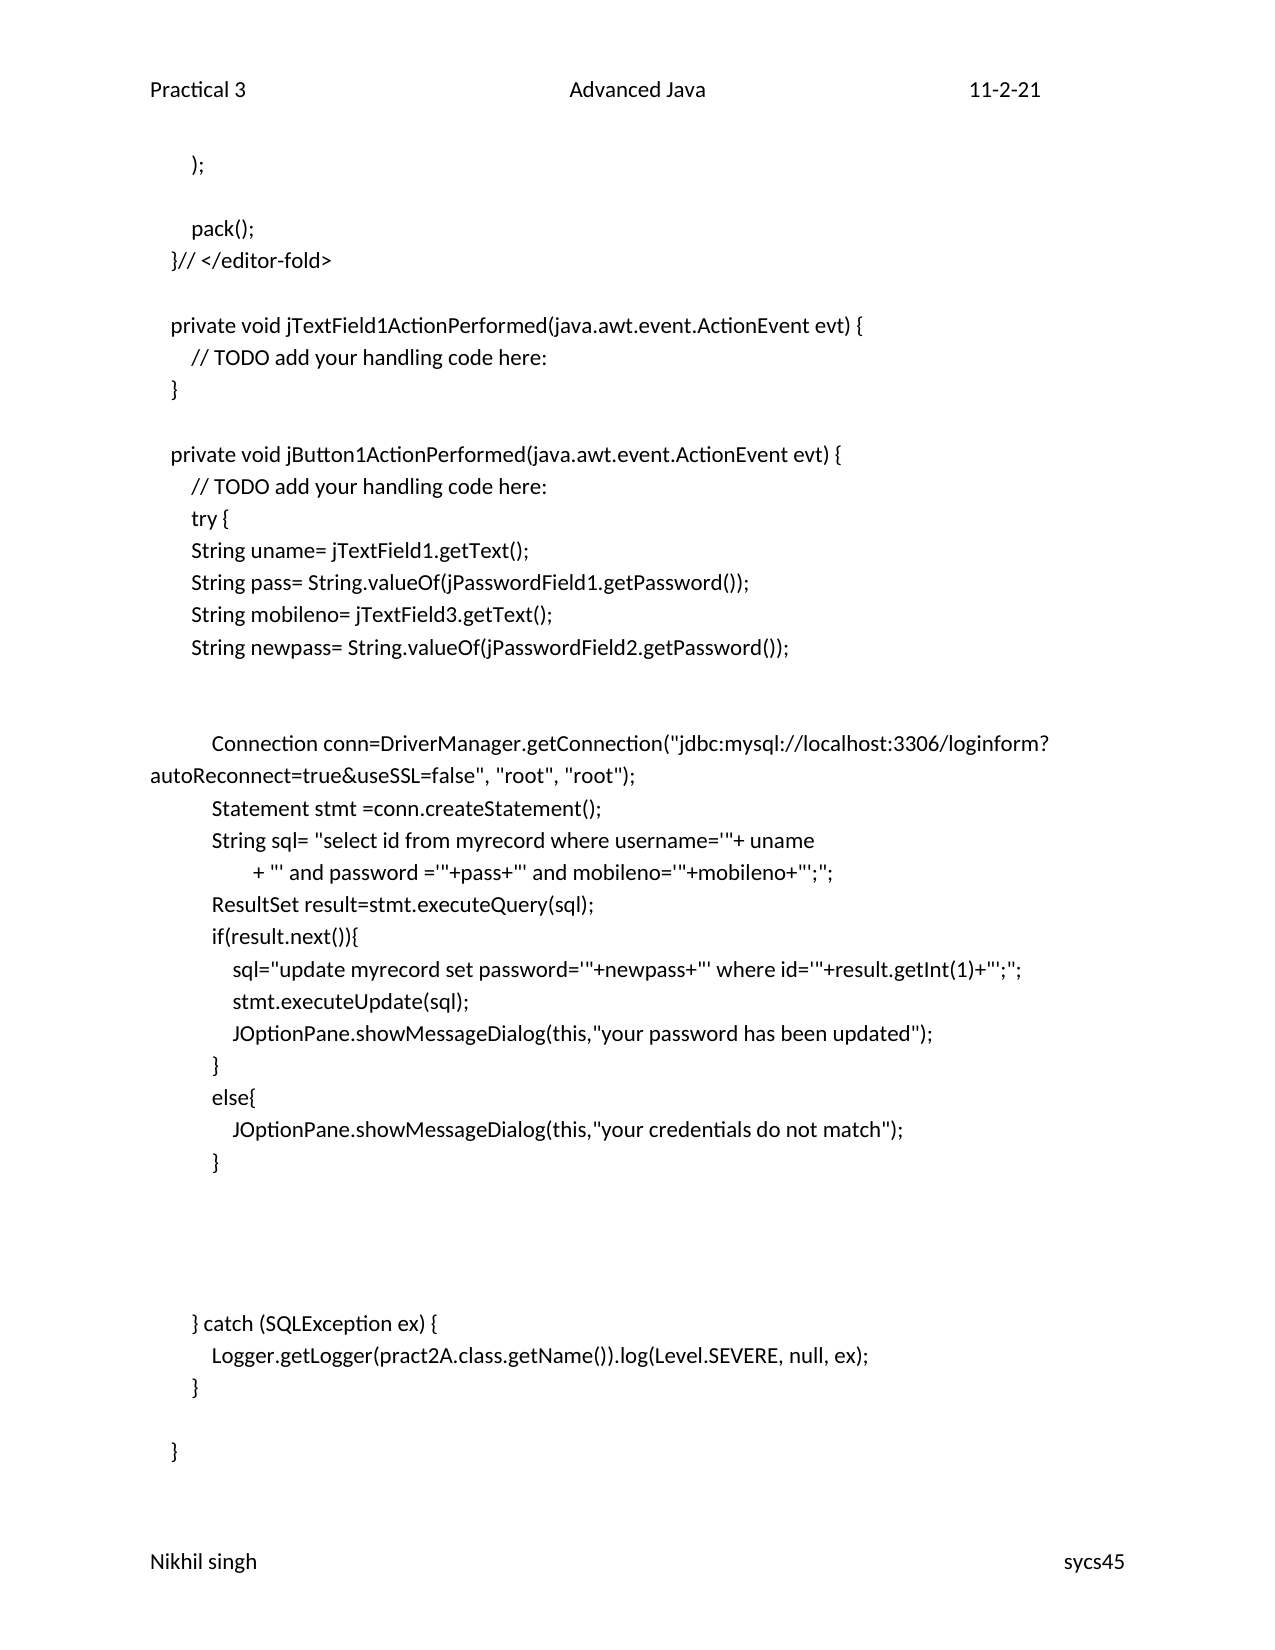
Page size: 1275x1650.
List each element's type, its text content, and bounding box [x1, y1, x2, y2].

text // TODO add your handling code here: [150, 472, 1125, 500]
text } [150, 1373, 1125, 1401]
text ); [150, 150, 1125, 178]
text } [150, 1148, 1125, 1176]
text Logger.getLogger(pract2A.class.getName()).log(Level.SEVERE, null, ex); [150, 1341, 1125, 1369]
text Statement stmt =conn.createStatement(); [150, 794, 1125, 822]
text // TODO add your handling code here: [150, 343, 1125, 371]
text }// </editor-fold> [150, 247, 1125, 274]
text sql="update myrecord set password='"+newpass+"' where id='"+result.getInt(1)+"';"; [150, 955, 1125, 983]
text String mobileno= jTextField3.getText(); [150, 601, 1125, 629]
text } catch (SQLException ex) { [150, 1309, 1125, 1337]
text if(result.next()){ [150, 922, 1125, 951]
text private void jButton1ActionPerformed(java.awt.event.ActionEvent evt) { [150, 440, 1125, 468]
text try { [150, 504, 1125, 532]
text + "' and password ='"+pass+"' and mobileno='"+mobileno+"';"; [150, 858, 1125, 886]
text private void jTextField1ActionPerformed(java.awt.event.ActionEvent evt) { [150, 311, 1125, 339]
text ResultSet result=stmt.executeQuery(sql); [150, 890, 1125, 918]
text String newpass= String.valueOf(jPasswordField2.getPassword()); [150, 633, 1125, 661]
text } [150, 375, 1125, 403]
text pack(); [150, 214, 1125, 242]
text } [150, 1051, 1125, 1079]
text String pass= String.valueOf(jPasswordField1.getPassword()); [150, 568, 1125, 596]
text stmt.executeUpdate(sql); [150, 987, 1125, 1015]
text JOptionPane.showMessageDialog(this,"your credentials do not match"); [150, 1116, 1125, 1144]
text String sql= "select id from myrecord where username='"+ uname [150, 826, 1125, 854]
text Connection conn=DriverManager.getConnection("jdbc:mysql://localhost:3306/loginform?autoReconnect=true&useSSL=false", "root", "root"); [150, 729, 1125, 789]
text } [150, 1437, 1125, 1466]
text String uname= jTextField1.getText(); [150, 536, 1125, 564]
text JOptionPane.showMessageDialog(this,"your password has been updated"); [150, 1019, 1125, 1047]
text else{ [150, 1083, 1125, 1111]
